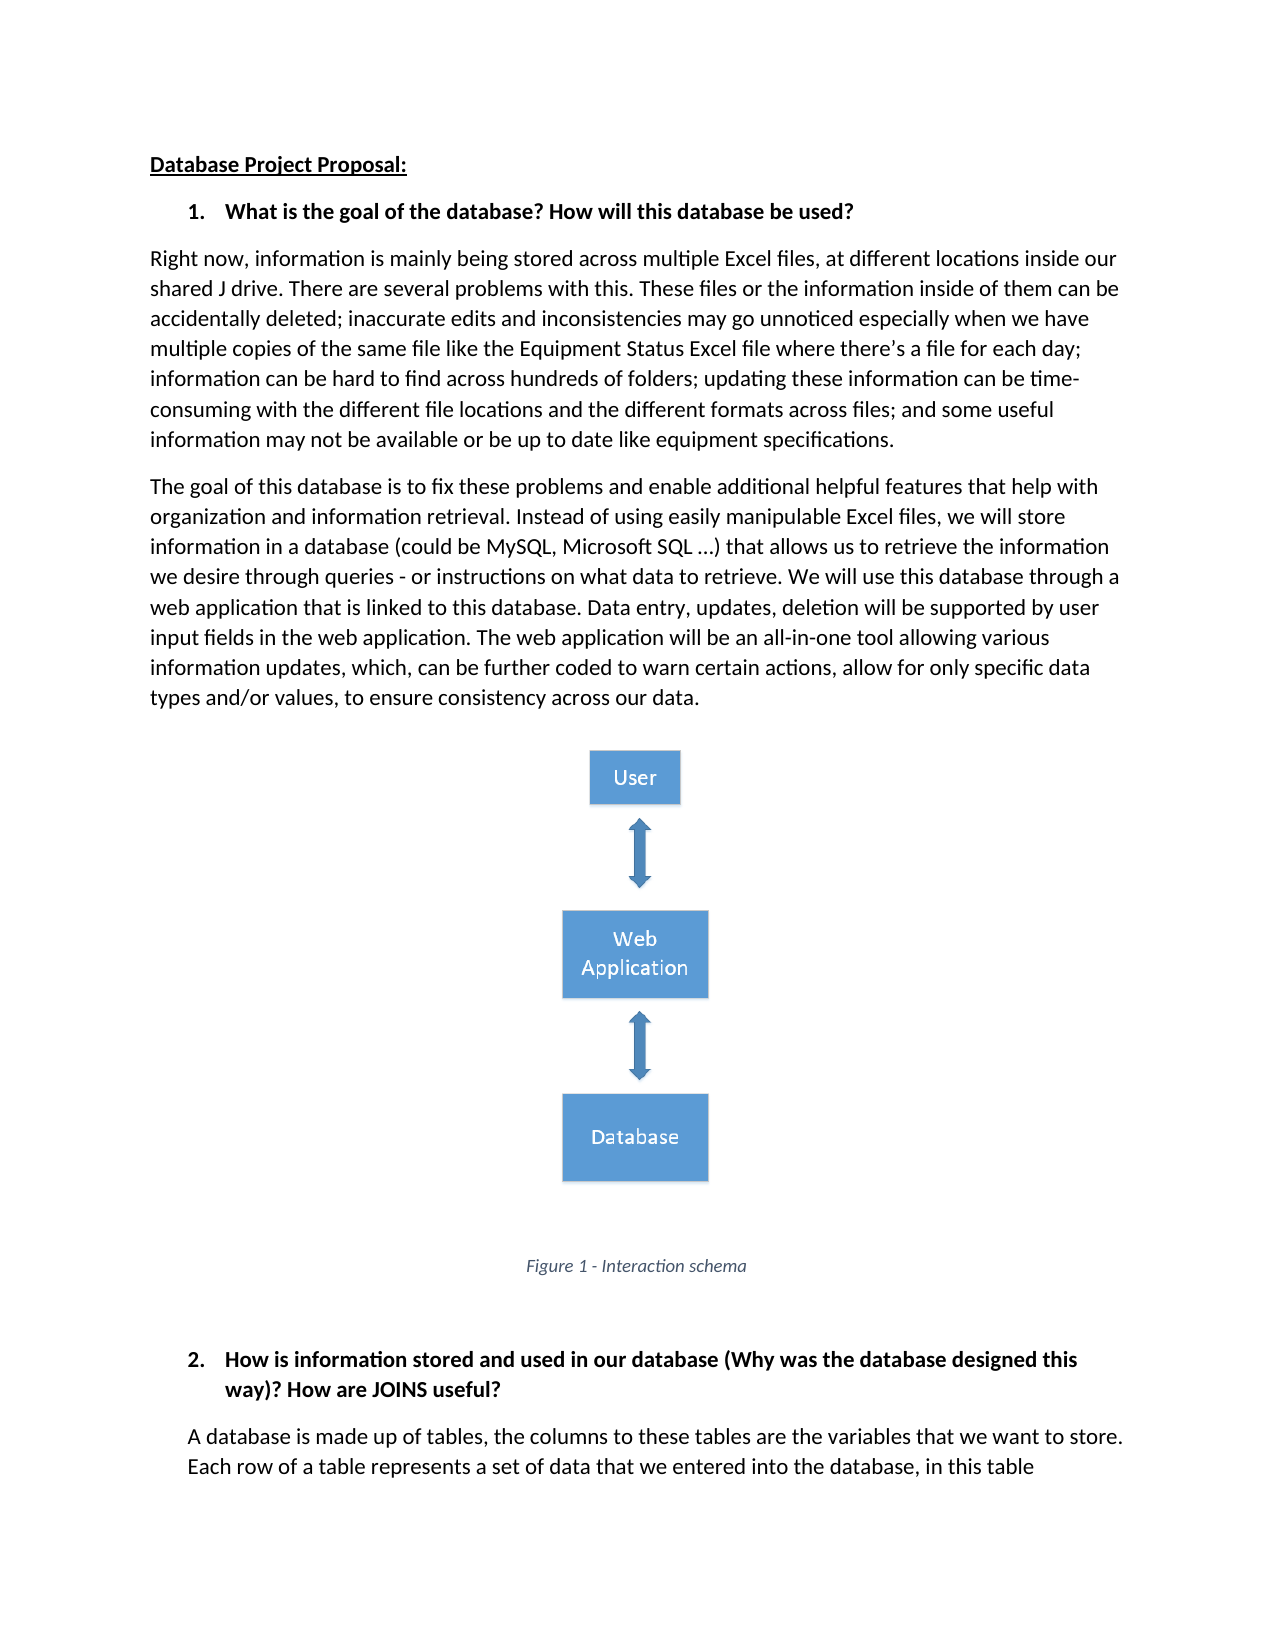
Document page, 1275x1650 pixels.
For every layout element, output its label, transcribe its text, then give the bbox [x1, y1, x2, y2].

list How is information stored and used in our database (Why was the database designed this way)? How are JOINS useful? [187, 1345, 1125, 1403]
list What is the goal of the database? How will this database be used? [187, 197, 1125, 225]
text The goal of this database is to fix these problems and enable additional helpful features that help with organization and information retrieval. Instead of using easily manipulable Excel files, we will store information in a database (could be MySQL, Microsoft SQL …) that allows us to retrieve the information we desire through queries - or instructions on what data to retrieve. We will use this database through a web application that is linked to this database. Data entry, updates, deletion will be supported by user input fields in the web application. The web application will be an all-in-one tool allowing various information updates, which, can be further coded to warn certain actions, allow for only specific data types and/or values, to ensure consistency across our data. [150, 472, 1125, 711]
text Right now, information is mainly being stored across multiple Excel files, at different locations inside our shared J drive. There are several problems with this. These files or the information inside of them can be accidentally deleted; inaccurate edits and inconsistencies may go unnoticed especially when we have multiple copies of the same file like the Equipment Status Excel file where there’s a file for each day; information can be hard to find across hundreds of folders; updating these information can be time-consuming with the different file locations and the different formats across files; and some useful information may not be available or be up to date like equipment specifications. [150, 244, 1125, 453]
text Figure 1 - Interaction schema [150, 1254, 1125, 1277]
text Database Project Proposal: [150, 150, 1125, 178]
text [187, 1422, 1125, 1481]
picture [486, 730, 789, 1236]
